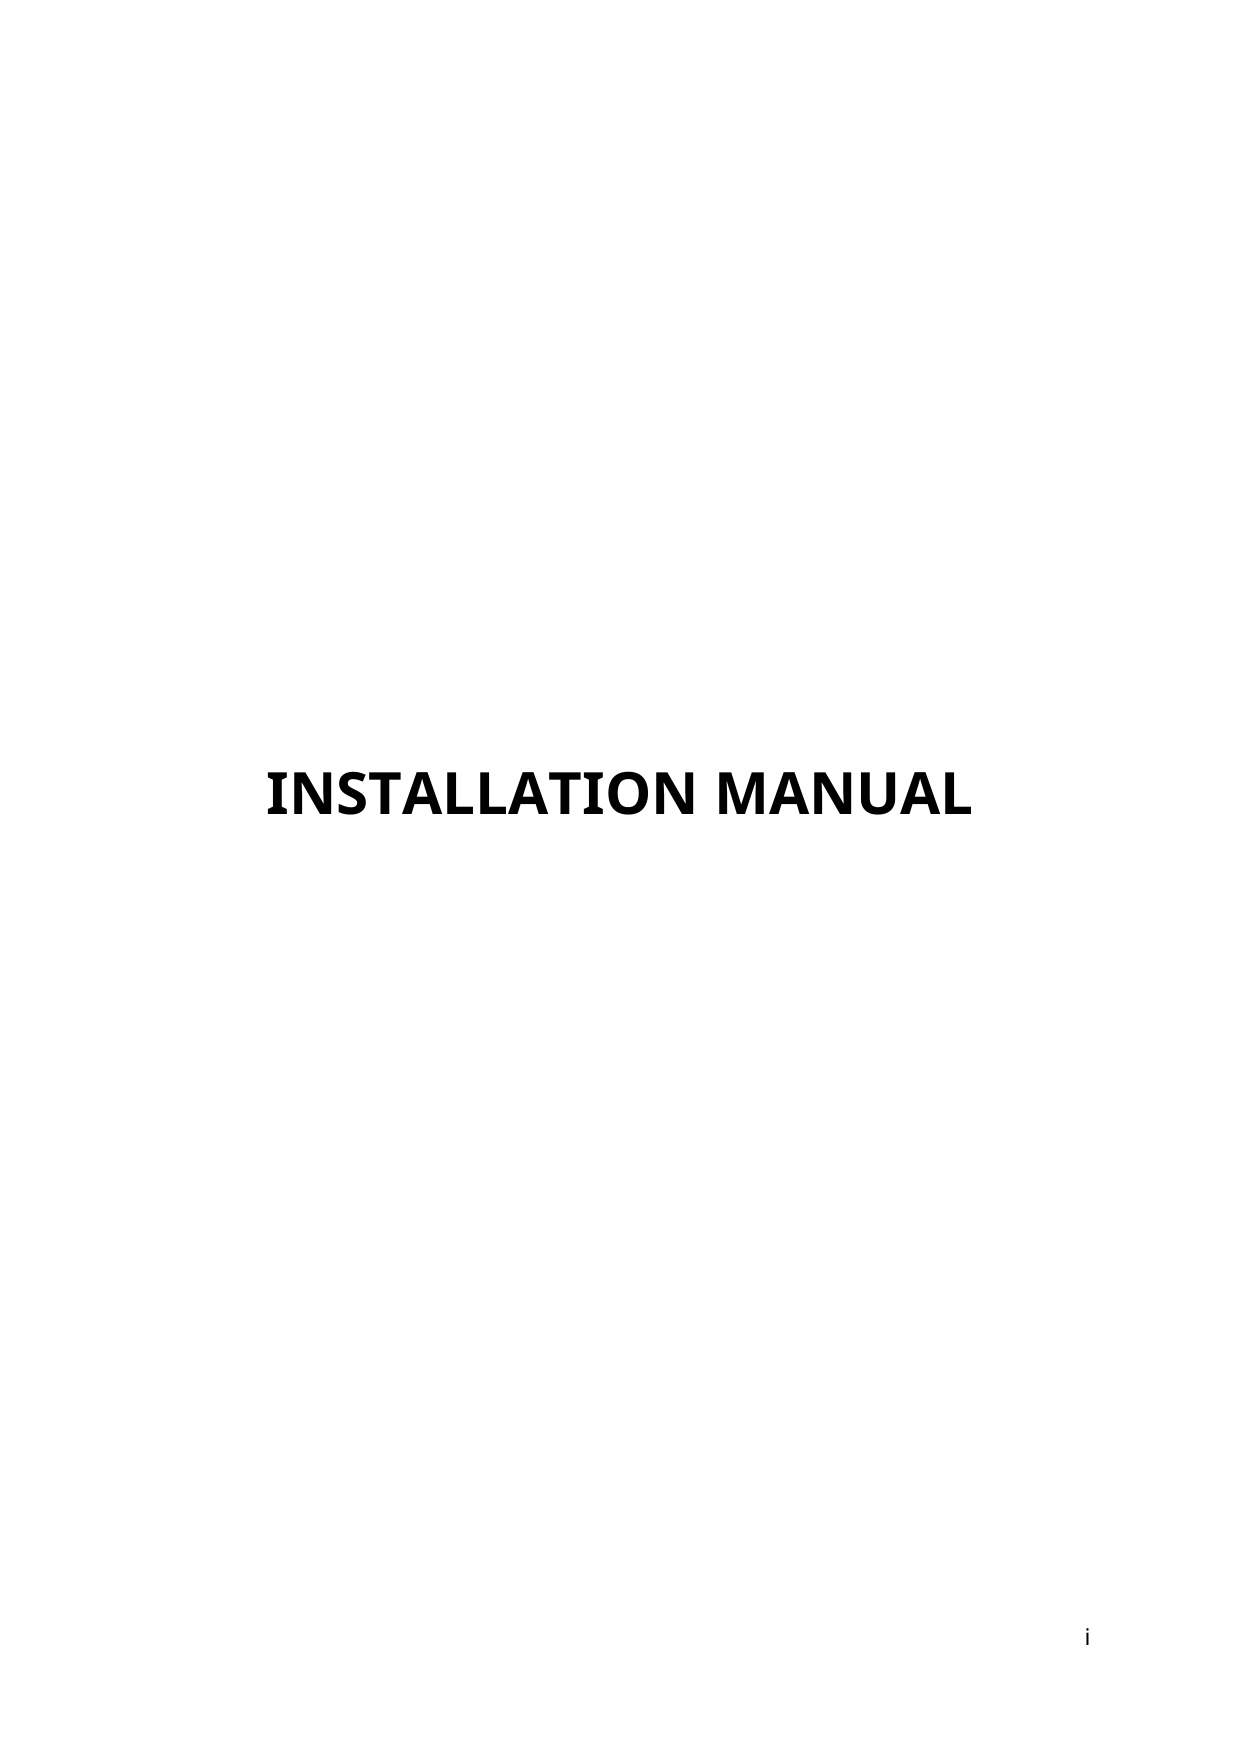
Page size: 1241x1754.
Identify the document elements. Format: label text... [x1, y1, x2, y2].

text INSTALLATION MANUAL [150, 752, 1090, 831]
